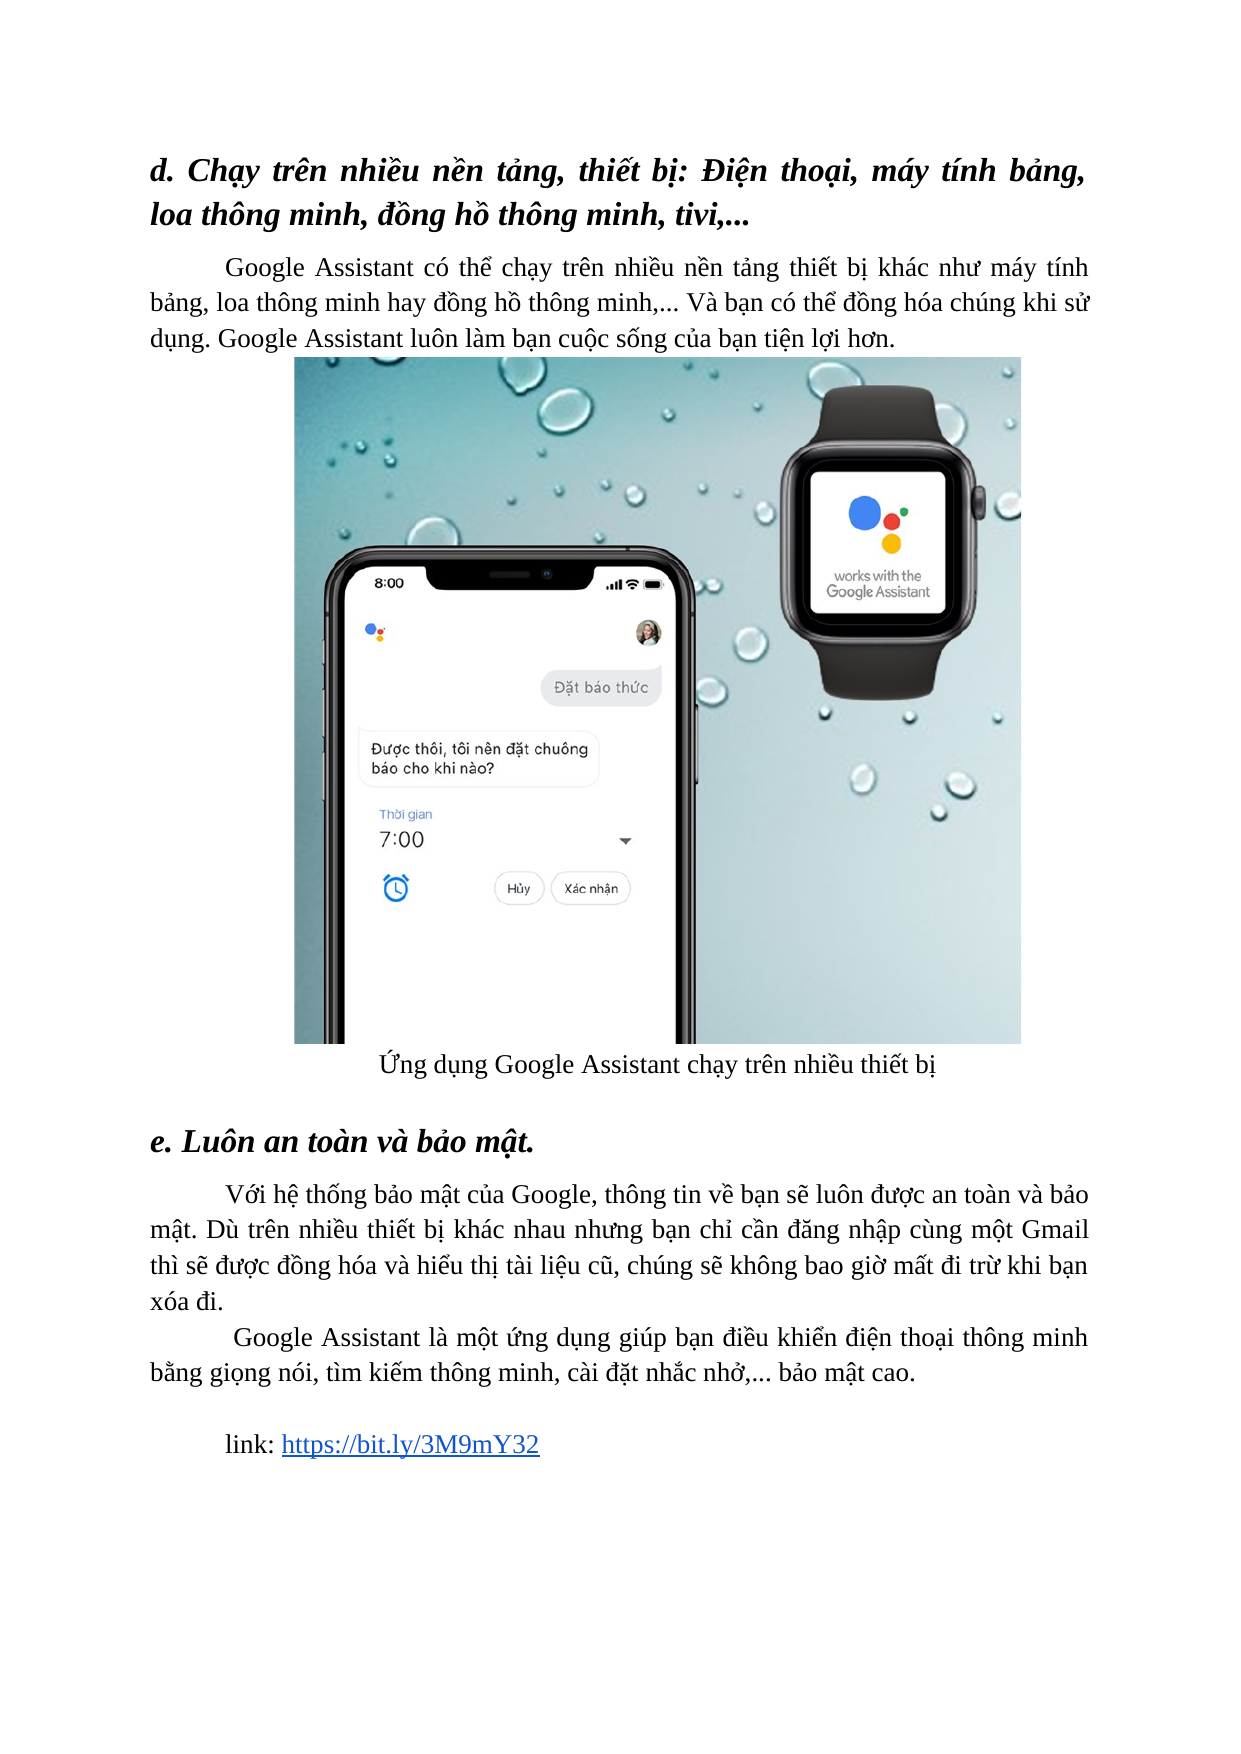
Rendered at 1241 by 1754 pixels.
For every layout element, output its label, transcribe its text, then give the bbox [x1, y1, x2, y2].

text Ứng dụng Google Assistant chạy trên nhiều thiết bị [150, 1048, 1090, 1079]
picture [294, 357, 1022, 1044]
subtitle d. Chạy trên nhiều nền tảng, thiết bị: Điện thoại, máy tính bảng, loa thông minh, đồng hồ thông minh, tivi,... [150, 150, 1090, 232]
text Google Assistant có thể chạy trên nhiều nền tảng thiết bị khác như máy tính bảng, loa thông minh hay đồng hồ thông minh,... Và bạn có thể đồng hóa chúng khi sử dụng. Google Assistant luôn làm bạn cuộc sống của bạn tiện lợi hơn. [150, 251, 1090, 353]
text Với hệ thống bảo mật của Google, thông tin về bạn sẽ luôn được an toàn và bảo mật. Dù trên nhiều thiết bị khác nhau nhưng bạn chỉ cần đăng nhập cùng một Gmail thì sẽ được đồng hóa và hiểu thị tài liệu cũ, chúng sẽ không bao giờ mất đi trừ khi bạn xóa đi. [150, 1178, 1090, 1316]
subtitle e. Luôn an toàn và bảo mật. [150, 1121, 1090, 1160]
text Google Assistant là một ứng dụng giúp bạn điều khiển điện thoại thông minh bằng giọng nói, tìm kiếm thông minh, cài đặt nhắc nhở,... bảo mật cao. [150, 1321, 1090, 1388]
text link: https://bit.ly/3M9mY32 [150, 1428, 1090, 1459]
